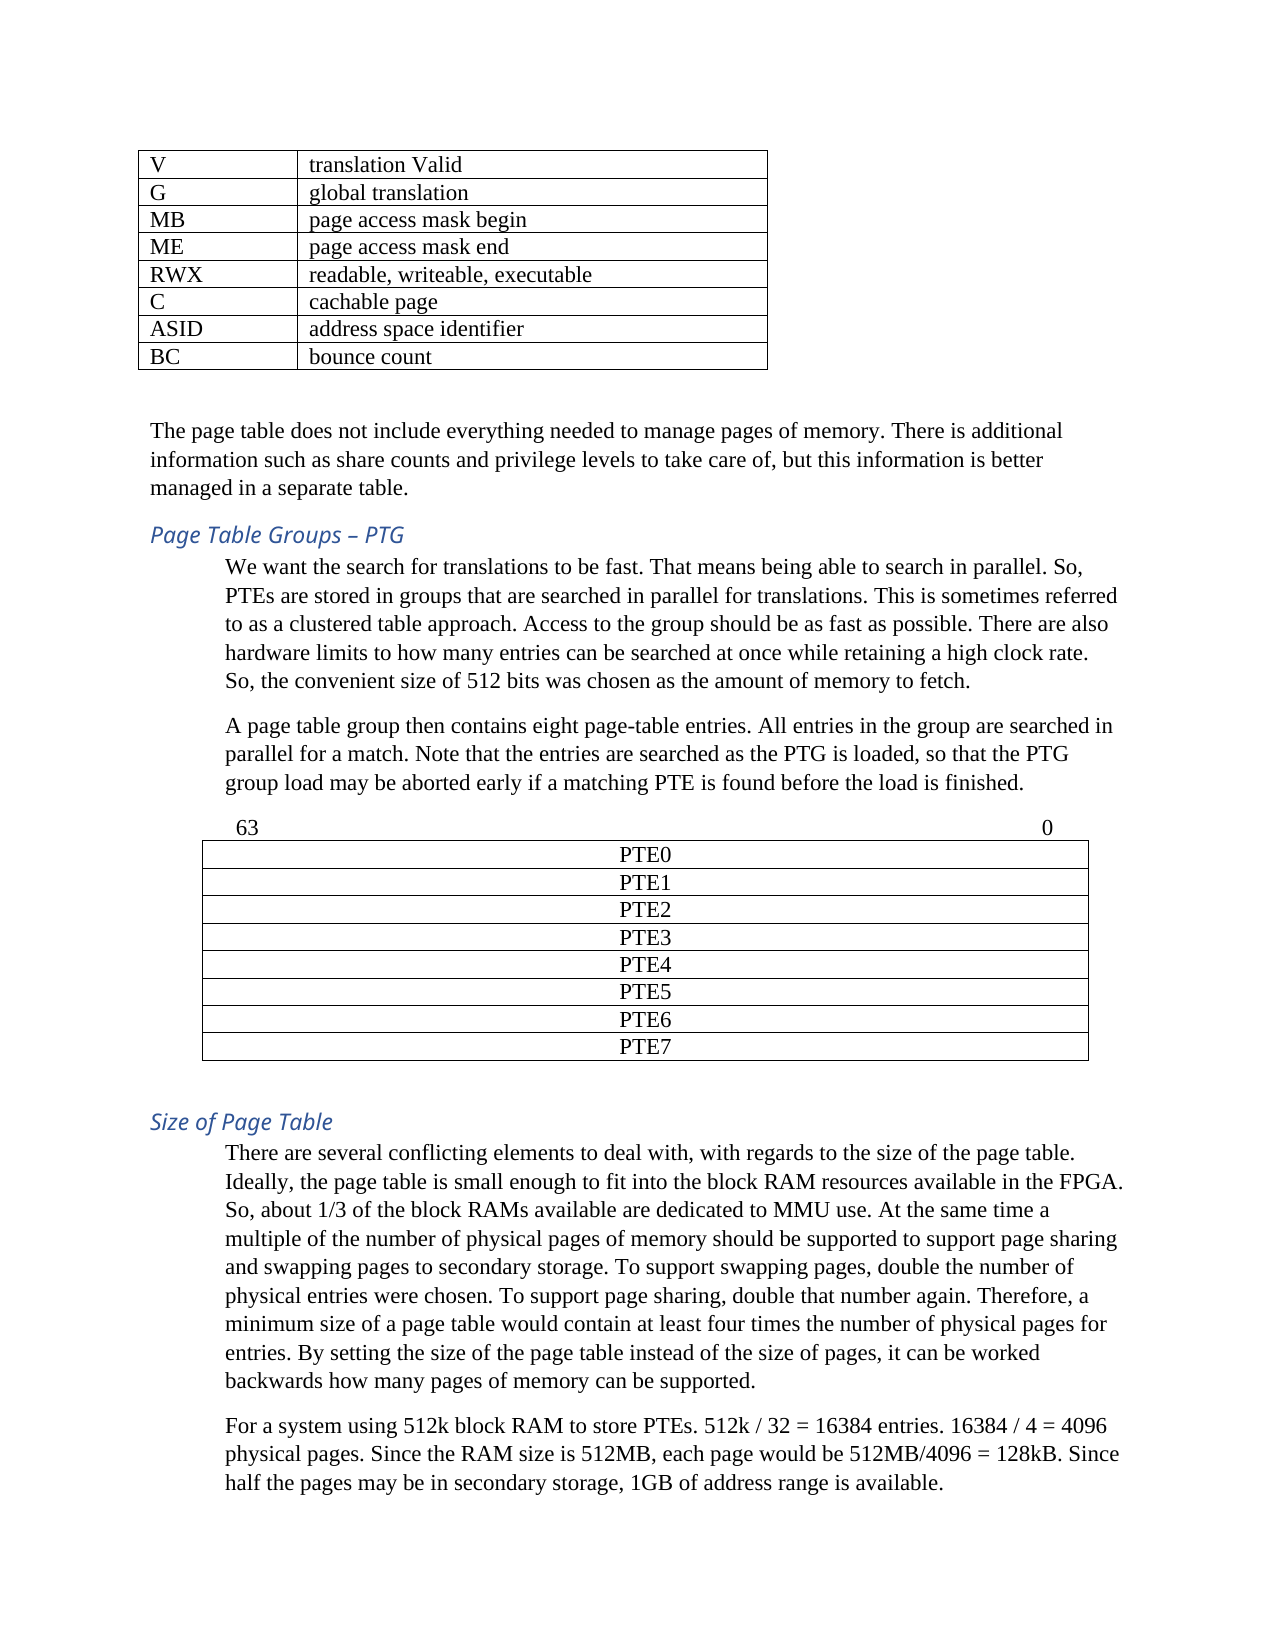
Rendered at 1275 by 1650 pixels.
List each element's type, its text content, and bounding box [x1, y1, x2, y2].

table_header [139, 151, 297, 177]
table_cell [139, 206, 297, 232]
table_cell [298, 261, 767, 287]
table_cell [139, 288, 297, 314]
text There are several conflicting elements to deal with, with regards to the size of the page table. Ideally, the page table is small enough to fit into the block RAM resources available in the FPGA. So, about 1/3 of the block RAMs available are dedicated to MMU use. At the same time a multiple of the number of physical pages of memory should be supported to support page sharing and swapping pages to secondary storage. To support swapping pages, double the number of physical entries were chosen. To support page sharing, double that number again. Therefore, a minimum size of a page table would contain at least four times the number of physical pages for entries. By setting the size of the page table instead of the size of pages, it can be worked backwards how many pages of memory can be supported. [225, 1139, 1125, 1393]
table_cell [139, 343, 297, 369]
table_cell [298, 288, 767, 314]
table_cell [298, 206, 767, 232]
subtitle Page Table Groups – PTG [150, 519, 1125, 551]
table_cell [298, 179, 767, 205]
text We want the search for translations to be fast. That means being able to search in parallel. So, PTEs are stored in groups that are searched in parallel for translations. This is sometimes referred to as a clustered table approach. Access to the group should be as fast as possible. There are also hardware limits to how many entries can be searched at once while retaining a high clock rate. So, the convenient size of 512 bits was chosen as the amount of memory to fetch. [225, 553, 1125, 693]
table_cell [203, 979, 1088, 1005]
text The page table does not include everything needed to manage pages of memory. There is additional information such as share counts and privilege levels to take care of, but this information is better managed in a separate table. [150, 417, 1125, 501]
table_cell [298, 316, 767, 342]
text For a system using 512k block RAM to store PTEs. 512k / 32 = 16384 entries. 16384 / 4 = 4096 physical pages. Since the RAM size is 512MB, each page would be 512MB/4096 = 128kB. Since half the pages may be in secondary storage, 1GB of address range is available. [225, 1412, 1125, 1495]
text A page table group then contains eight page-table entries. All entries in the group are searched in parallel for a match. Note that the entries are searched as the PTG is loaded, so that the PTG group load may be aborted early if a matching PTE is found before the load is finished. [225, 712, 1125, 795]
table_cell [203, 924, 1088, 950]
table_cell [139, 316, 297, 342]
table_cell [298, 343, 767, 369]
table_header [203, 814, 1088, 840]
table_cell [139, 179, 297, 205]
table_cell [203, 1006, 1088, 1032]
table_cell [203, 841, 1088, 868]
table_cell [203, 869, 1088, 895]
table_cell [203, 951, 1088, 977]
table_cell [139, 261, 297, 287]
subtitle Size of Page Table [150, 1106, 1125, 1137]
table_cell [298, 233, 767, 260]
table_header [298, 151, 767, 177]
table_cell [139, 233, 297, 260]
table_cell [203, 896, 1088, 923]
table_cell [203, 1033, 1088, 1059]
